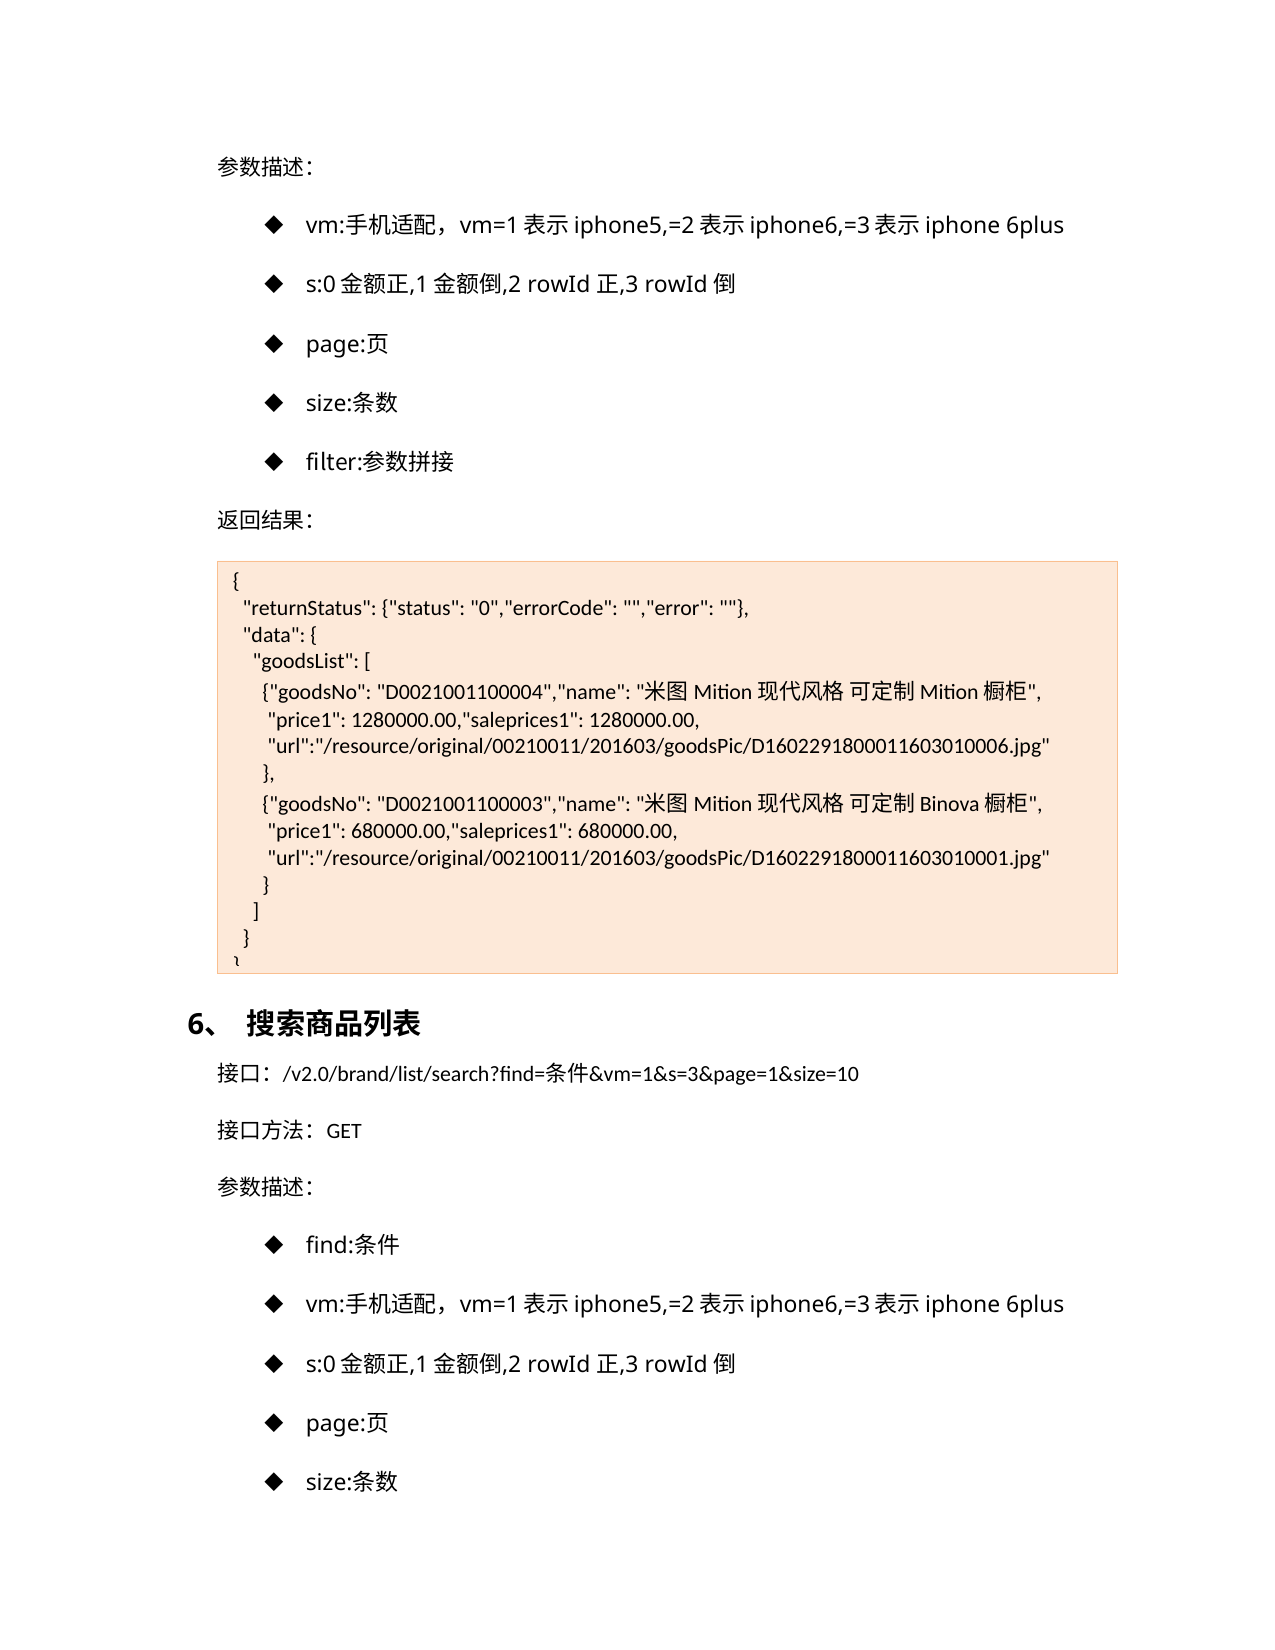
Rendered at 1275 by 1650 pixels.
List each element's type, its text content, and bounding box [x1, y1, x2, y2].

text find:条件 [262, 1227, 1087, 1261]
text 接口方法：GET [217, 1113, 1087, 1144]
text size:条数 [262, 1464, 1087, 1497]
text size:条数 [262, 385, 1087, 418]
text 搜索商品列表 [187, 1001, 1087, 1043]
text filter:参数拼接 [262, 444, 1087, 477]
text page:页 [262, 1405, 1087, 1438]
text vm:手机适配，vm=1表示iphone5,=2表示iphone6,=3表示iphone 6plus [262, 1286, 1087, 1320]
text 参数描述： [217, 1170, 1087, 1202]
text 参数描述： [217, 150, 1087, 182]
text s:0金额正,1金额倒,2 rowId 正,3 rowId 倒 [262, 266, 1087, 300]
text 接口：/v2.0/brand/list/search?find=条件&vm=1&s=3&page=1&size=10 [217, 1056, 1087, 1087]
text 返回结果： [217, 503, 1087, 535]
text vm:手机适配，vm=1表示iphone5,=2表示iphone6,=3表示iphone 6plus [262, 207, 1087, 241]
text s:0金额正,1金额倒,2 rowId 正,3 rowId 倒 [262, 1346, 1087, 1379]
text page:页 [262, 326, 1087, 359]
